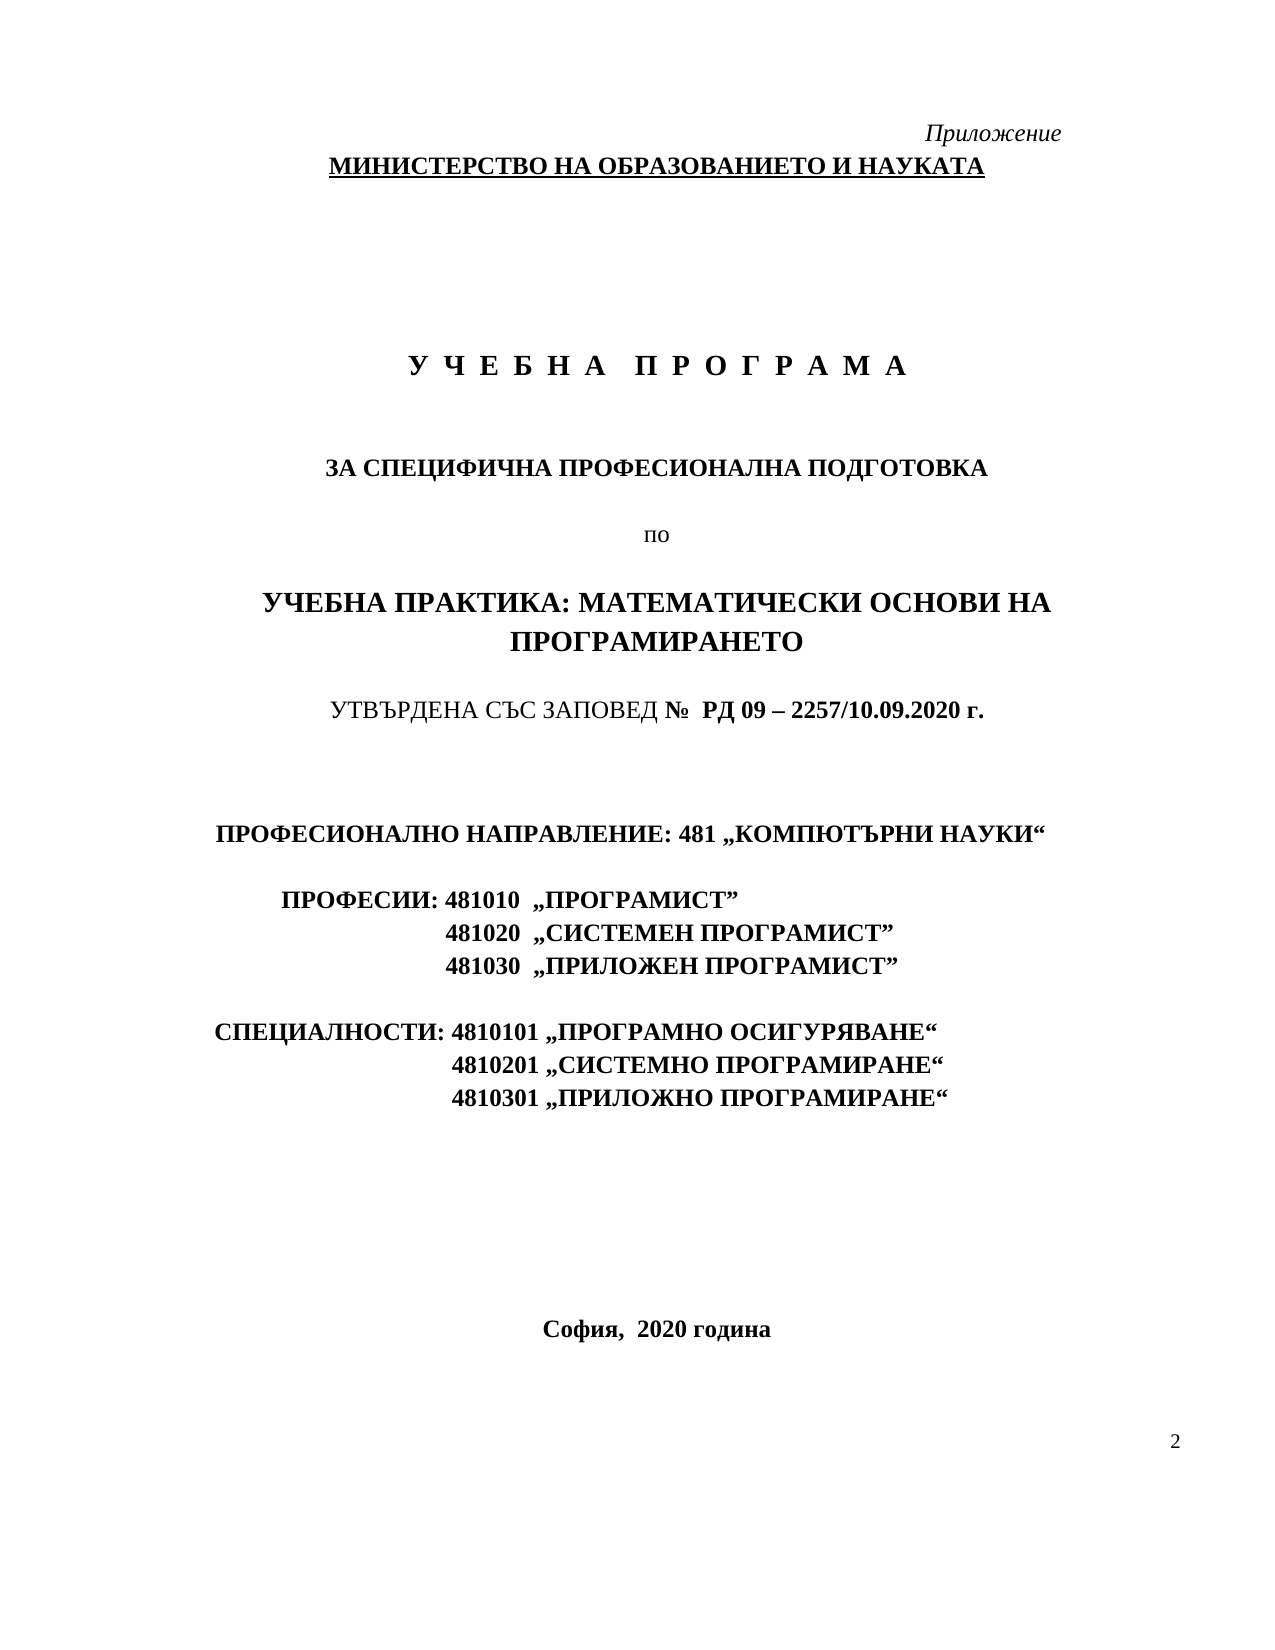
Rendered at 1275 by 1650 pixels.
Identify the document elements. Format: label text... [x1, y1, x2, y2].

text 4810301 „ПРИЛОЖНО ПРОГРАМИРАНЕ“ [133, 1083, 1181, 1112]
text София, 2020 година [133, 1314, 1181, 1343]
text ЗА СПЕЦИФИЧНА ПРОФЕСИОНАЛНА ПОДГОТОВКА [133, 453, 1181, 482]
text ПРОФЕСИОНАЛНО НАПРАВЛЕНИЕ: 481 „КОМПЮТЪРНИ НАУКИ“ [216, 819, 1181, 847]
text У Ч Е Б Н А П Р О Г Р А М А [133, 348, 1181, 382]
text ПРОФЕСИИ: 481010 „ПРОГРАМИСТ” [281, 885, 1181, 913]
text по [133, 519, 1181, 548]
text СПЕЦИАЛНОСТИ: 4810101 „ПРОГРАМНО ОСИГУРЯВАНЕ“ [133, 1017, 1181, 1046]
text 481020 „СИСТЕМЕН ПРОГРАМИСТ” [431, 918, 1181, 947]
text УЧЕБНА ПРАКТИКА: МАТЕМАТИЧЕСКИ ОСНОВИ НА ПРОГРАМИРАНЕТО [133, 585, 1181, 657]
text 4810201 „СИСТЕМНО ПРОГРАМИРАНЕ“ [133, 1050, 1181, 1079]
text УТВЪРДЕНА СЪС ЗАПОВЕД № РД 09 – 2257/10.09.2020 г. [133, 695, 1181, 724]
text МИНИСТЕРСТВО НА ОБРАЗОВАНИЕТО И НАУКАТА [133, 151, 1181, 180]
text Приложение [133, 118, 1181, 147]
text 481030 „ПРИЛОЖЕН ПРОГРАМИСТ” [358, 951, 1181, 979]
